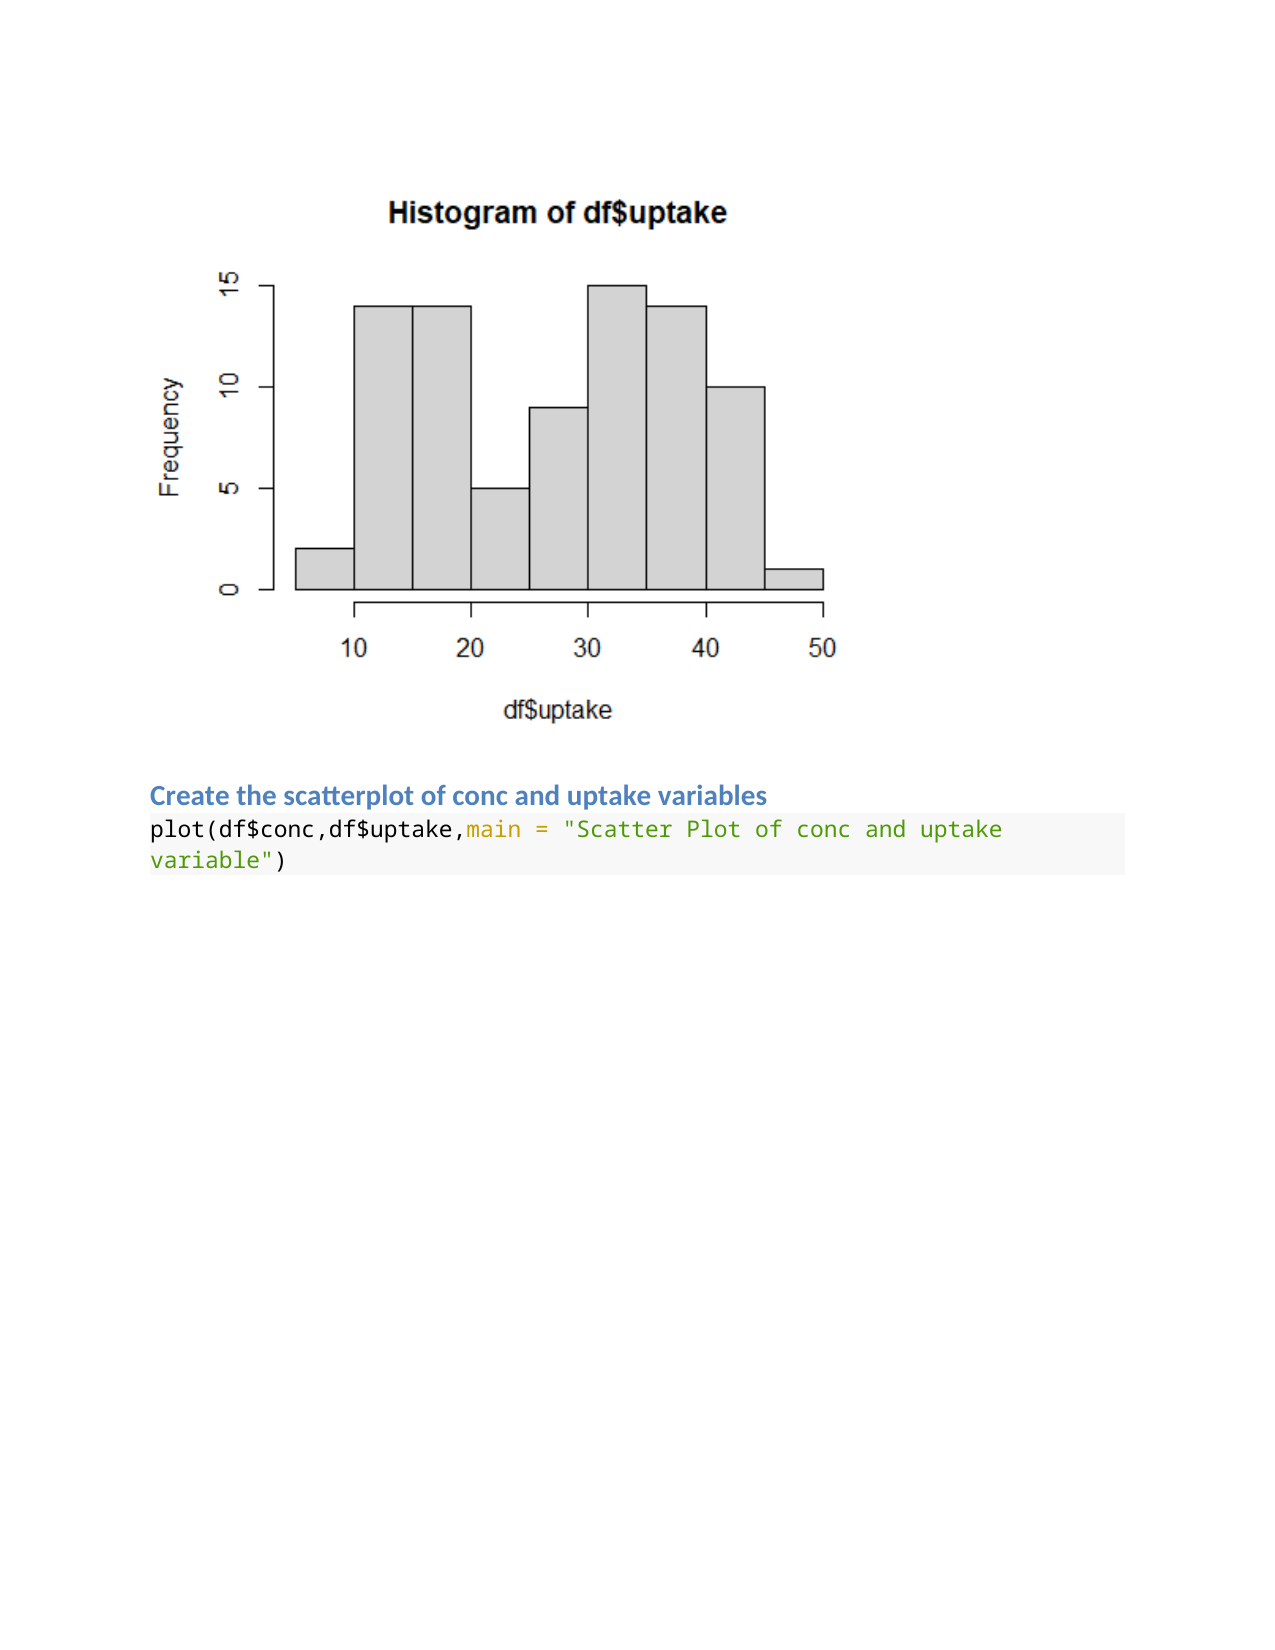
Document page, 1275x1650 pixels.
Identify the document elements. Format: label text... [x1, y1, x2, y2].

picture [150, 150, 908, 757]
subtitle Create the scatterplot of conc and uptake variables [150, 777, 1125, 813]
text plot(df$conc,df$uptake,main = "Scatter Plot of conc and uptake variable") [287, 813, 1125, 875]
